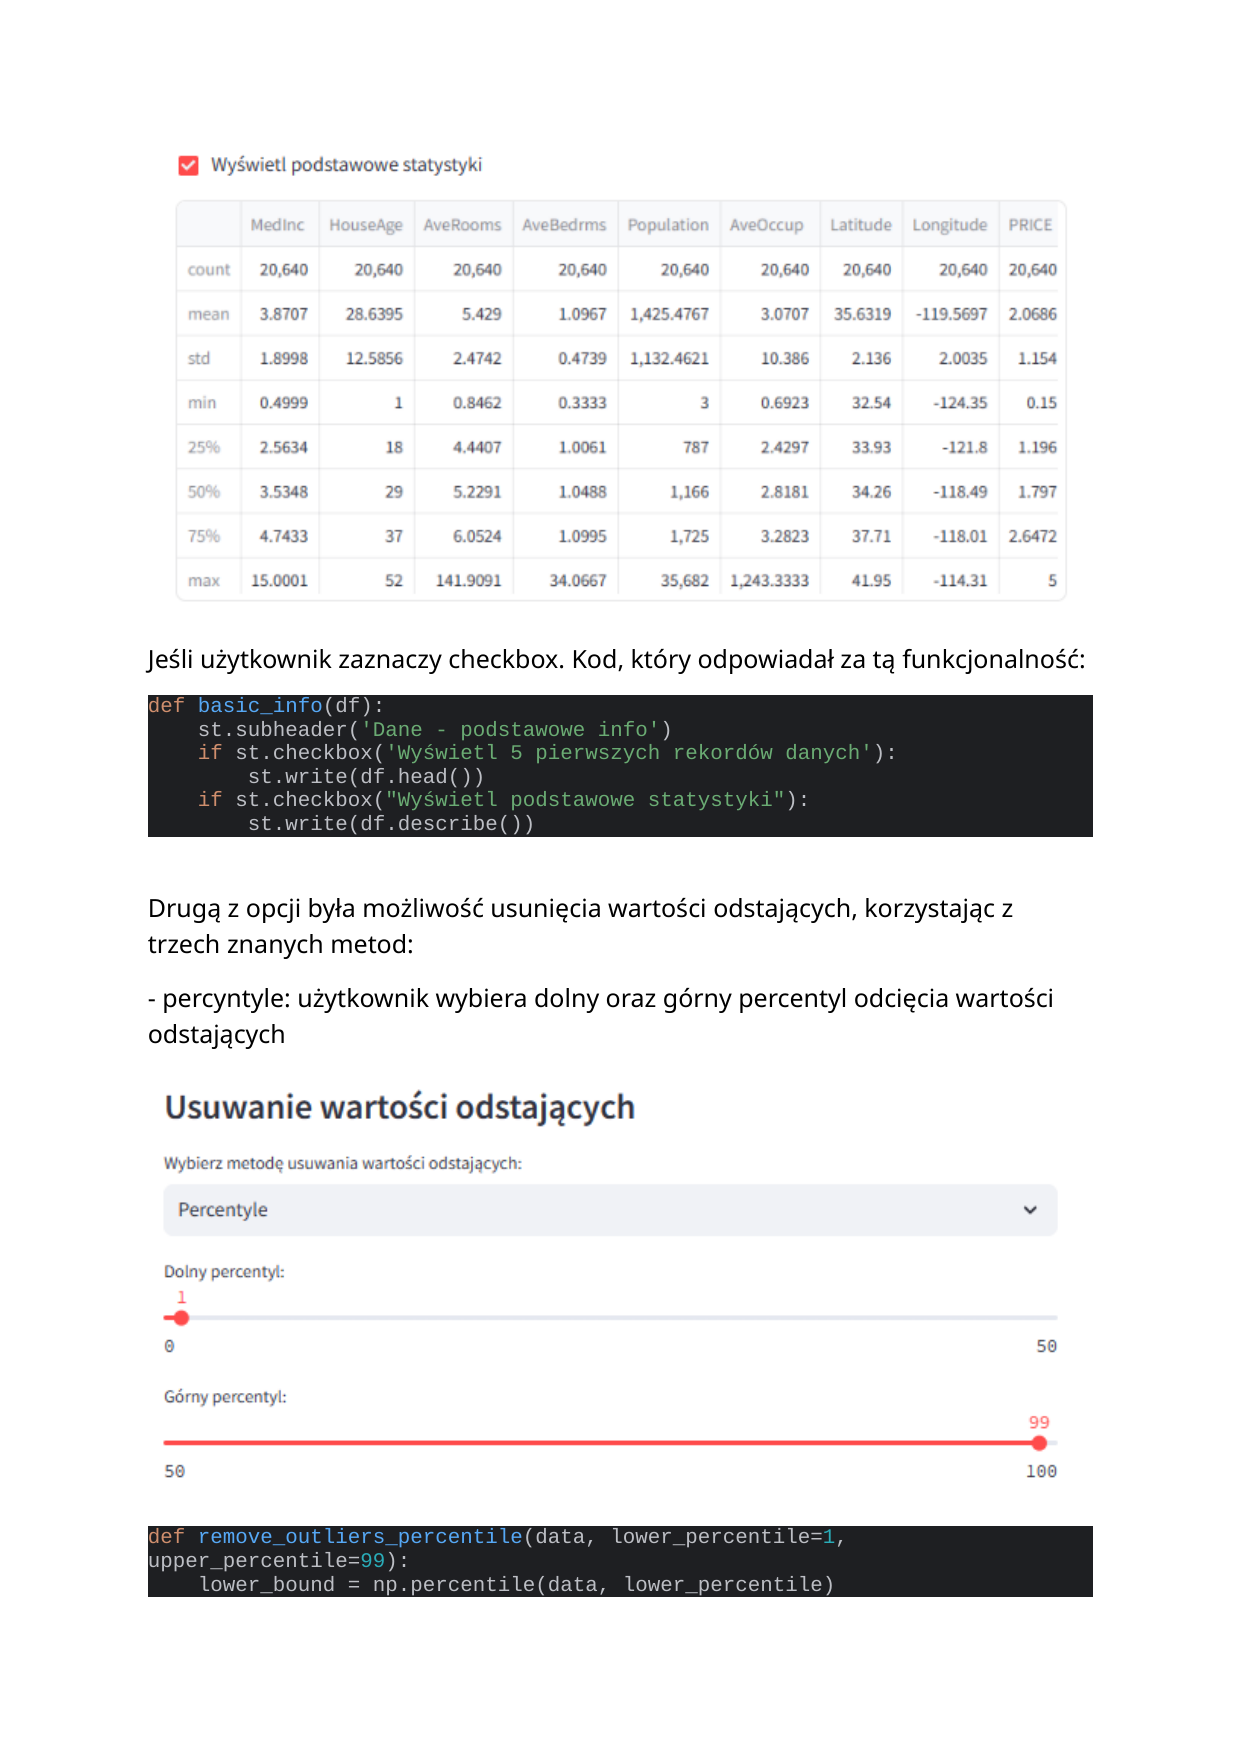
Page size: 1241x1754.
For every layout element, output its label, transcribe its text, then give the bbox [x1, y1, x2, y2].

text def basic_info(df): st.subheader('Dane - podstawowe info') if st.checkbox('Wyświetl 5 pierwszych rekordów danych'): st.write(df.head()) if st.checkbox("Wyświetl podstawowe statystyki"): st.write(df.describe()) [148, 695, 1093, 837]
text - percyntyle: użytkownik wybiera dolny oraz górny percentyl odcięcia wartości odstających [148, 980, 1093, 1051]
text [148, 1526, 1093, 1597]
picture [147, 1070, 1093, 1508]
text Jeśli użytkownik zaznaczy checkbox. Kod, który odpowiadał za tą funkcjonalność: [148, 641, 1093, 676]
picture [147, 147, 1093, 623]
text Drugą z opcji była możliwość usunięcia wartości odstających, korzystając z trzech znanych metod: [148, 890, 1093, 961]
